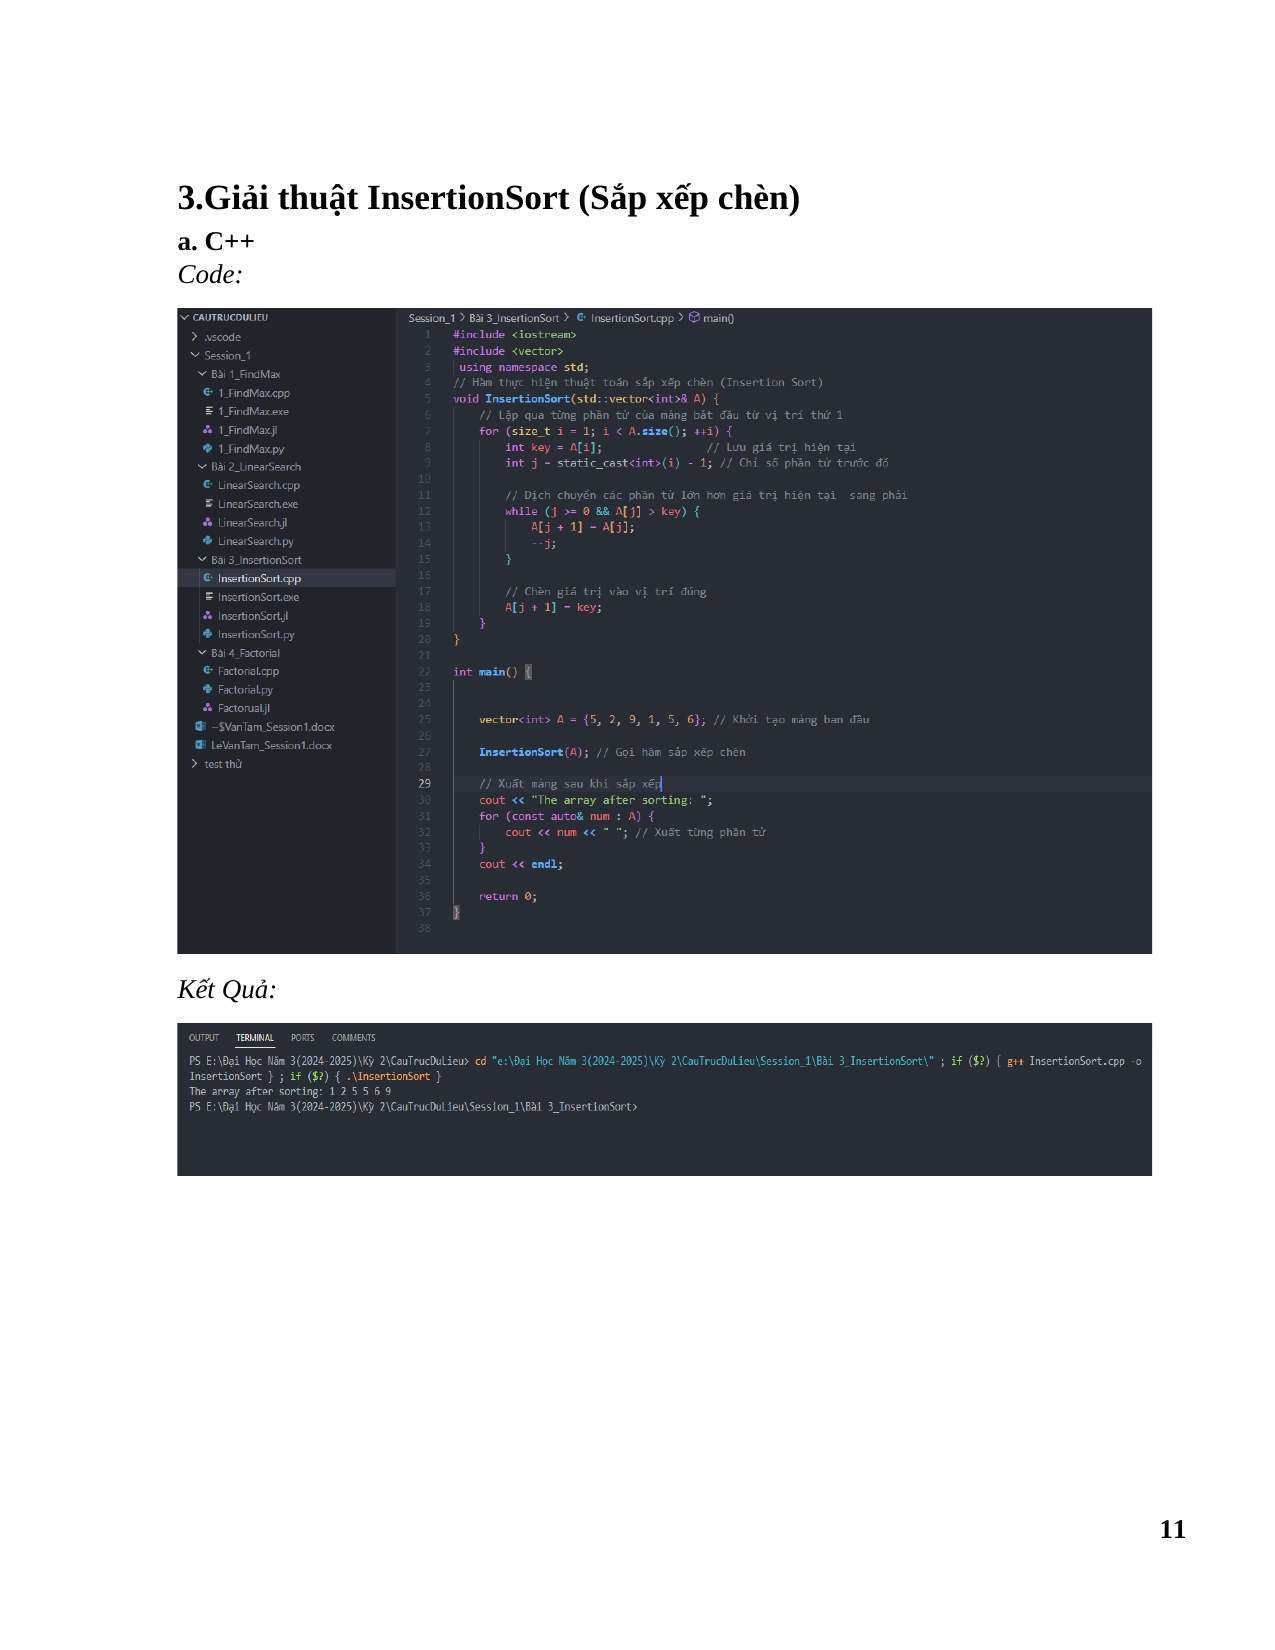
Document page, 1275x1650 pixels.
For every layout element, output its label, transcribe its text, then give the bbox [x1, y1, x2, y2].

picture [177, 1023, 1153, 1176]
text Code: [177, 258, 1186, 289]
text Kết Quả: [177, 973, 1186, 1004]
subtitle 3.Giải thuật InsertionSort (Sắp xếp chèn) [177, 177, 1186, 217]
picture [177, 308, 1153, 954]
subtitle a. C++ [177, 225, 1186, 256]
